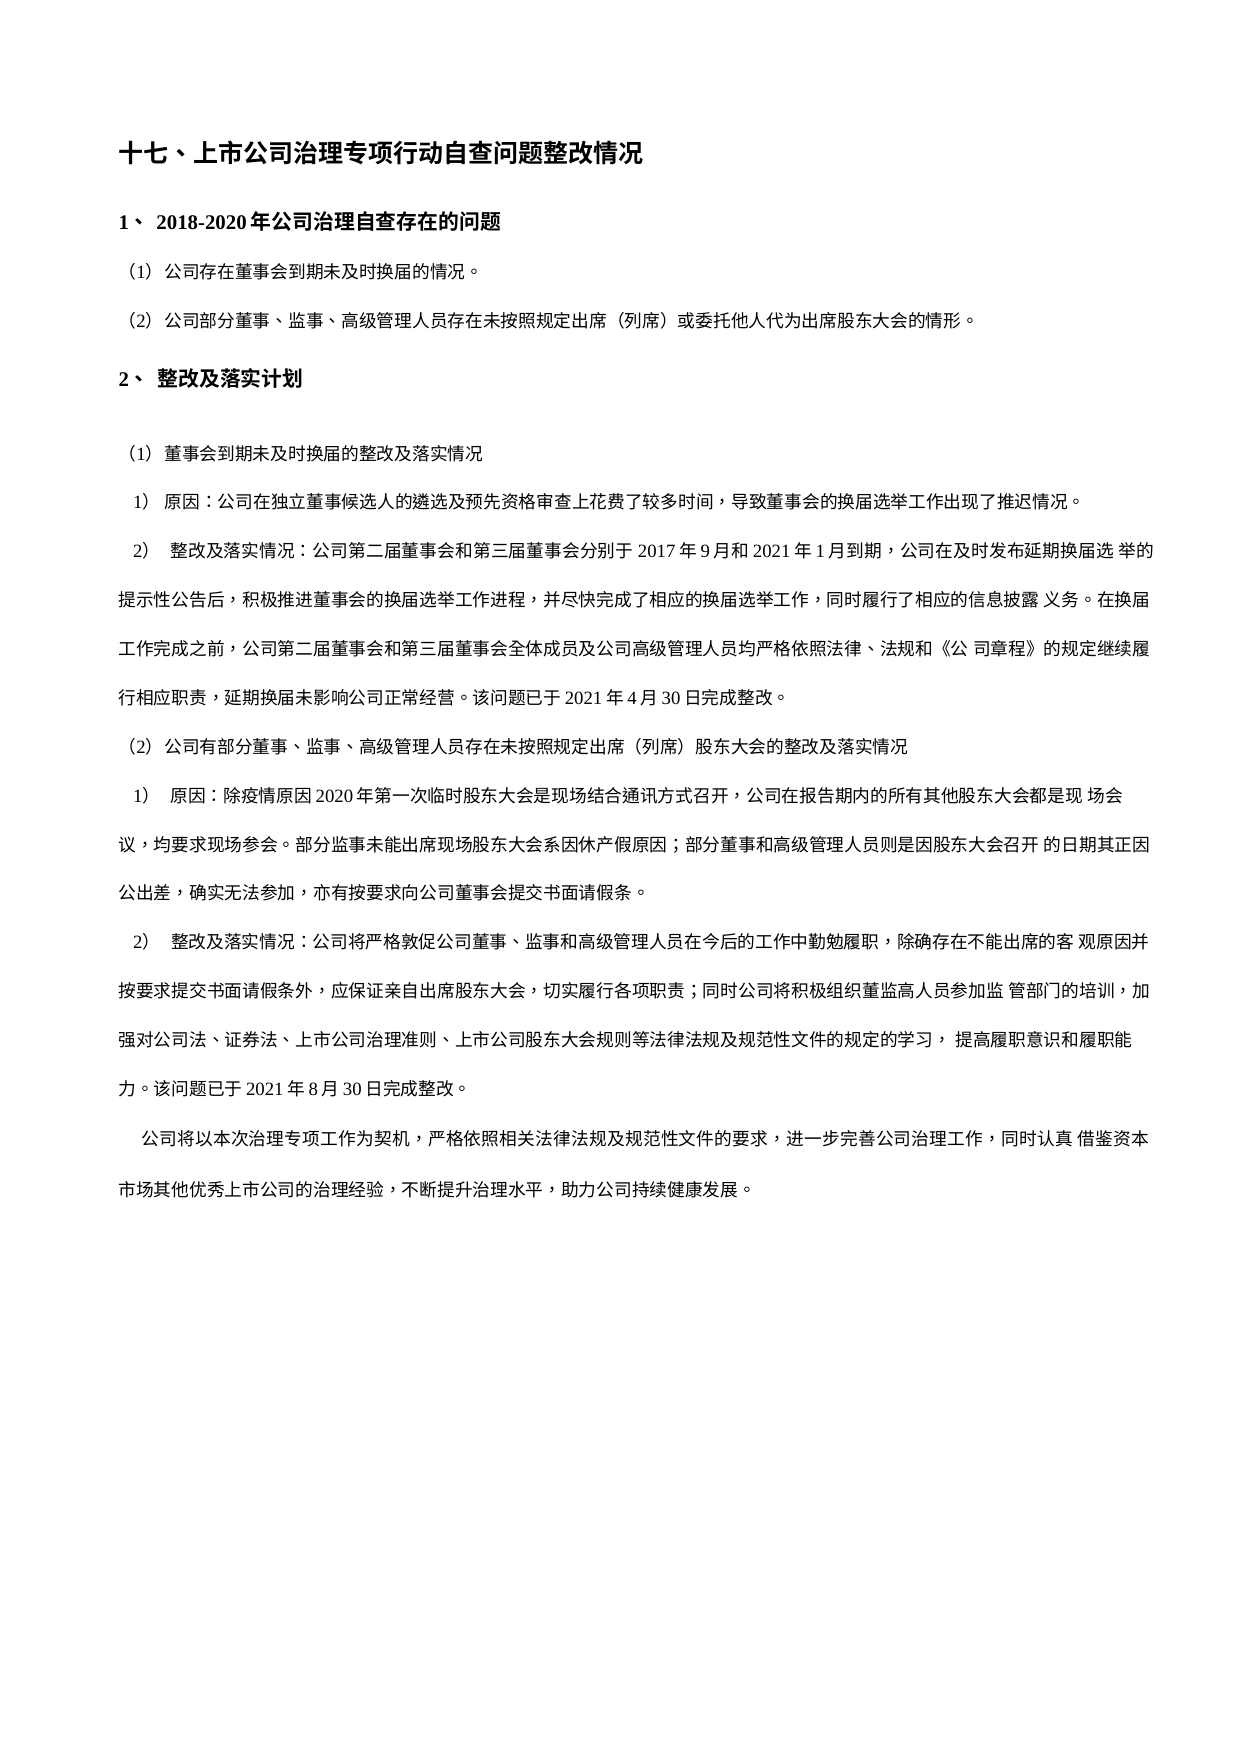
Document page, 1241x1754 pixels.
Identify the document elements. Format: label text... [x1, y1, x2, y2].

text 2、 整改及落实计划 [60, 364, 1154, 393]
text （1） 公司存在董事会到期未及时换届的情况。 [60, 239, 1154, 288]
text 2） 整改及落实情况：公司将严格敦促公司董事、监事和高级管理人员在今后的工作中勤勉履职，除确存在不能出席的客 观原因并按要求提交书面请假条外，应保证亲自出席股东大会，切实履行各项职责；同时公司将积极组织董监高人员参加监 管部门的培训，加强对公司法、证券法、上市公司治理准则、上市公司股东大会规则等法律法规及规范性文件的规定的学习， 提高履职意识和履职能力。该问题已于2021年8月30日完成整改。 [118, 909, 1154, 1105]
text 2） 整改及落实情况：公司第二届董事会和第三届董事会分别于2017年9月和2021年1月到期，公司在及时发布延期换届选 举的提示性公告后，积极推进董事会的换届选举工作进程，并尽快完成了相应的换届选举工作，同时履行了相应的信息披露 义务。在换届工作完成之前，公司第二届董事会和第三届董事会全体成员及公司高级管理人员均严格依照法律、法规和《公 司章程》的规定继续履行相应职责，延期换届未影响公司正常经营。该问题已于2021年4月30日完成整改。 [118, 519, 1154, 714]
text 1、 2018-2020年公司治理自查存在的问题 [60, 191, 1154, 239]
text 1） 原因：除疫情原因2020年第一次临时股东大会是现场结合通讯方式召开，公司在报告期内的所有其他股东大会都是现 场会议，均要求现场参会。部分监事未能出席现场股东大会系因休产假原因；部分董事和高级管理人员则是因股东大会召开 的日期其正因公出差，确实无法参加，亦有按要求向公司董事会提交书面请假条。 [118, 763, 1154, 909]
subtitle 十七、上市公司治理专项行动自查问题整改情况 [60, 136, 1154, 170]
text 公司将以本次治理专项工作为契机，严格依照相关法律法规及规范性文件的要求，进一步完善公司治理工作，同时认真 借鉴资本市场其他优秀上市公司的治理经验，不断提升治理水平，助力公司持续健康发展。 [118, 1105, 1154, 1207]
text （2） 公司部分董事、监事、高级管理人员存在未按照规定出席（列席）或委托他人代为出席股东大会的情形。 [60, 288, 1154, 337]
text （1） 董事会到期未及时换届的整改及落实情况 [60, 421, 1154, 470]
text （2） 公司有部分董事、监事、高级管理人员存在未按照规定出席（列席）股东大会的整改及落实情况 [60, 714, 1154, 763]
text 1） 原因：公司在独立董事候选人的遴选及预先资格审查上花费了较多时间，导致董事会的换届选举工作出现了推迟情况。 [60, 470, 1154, 519]
